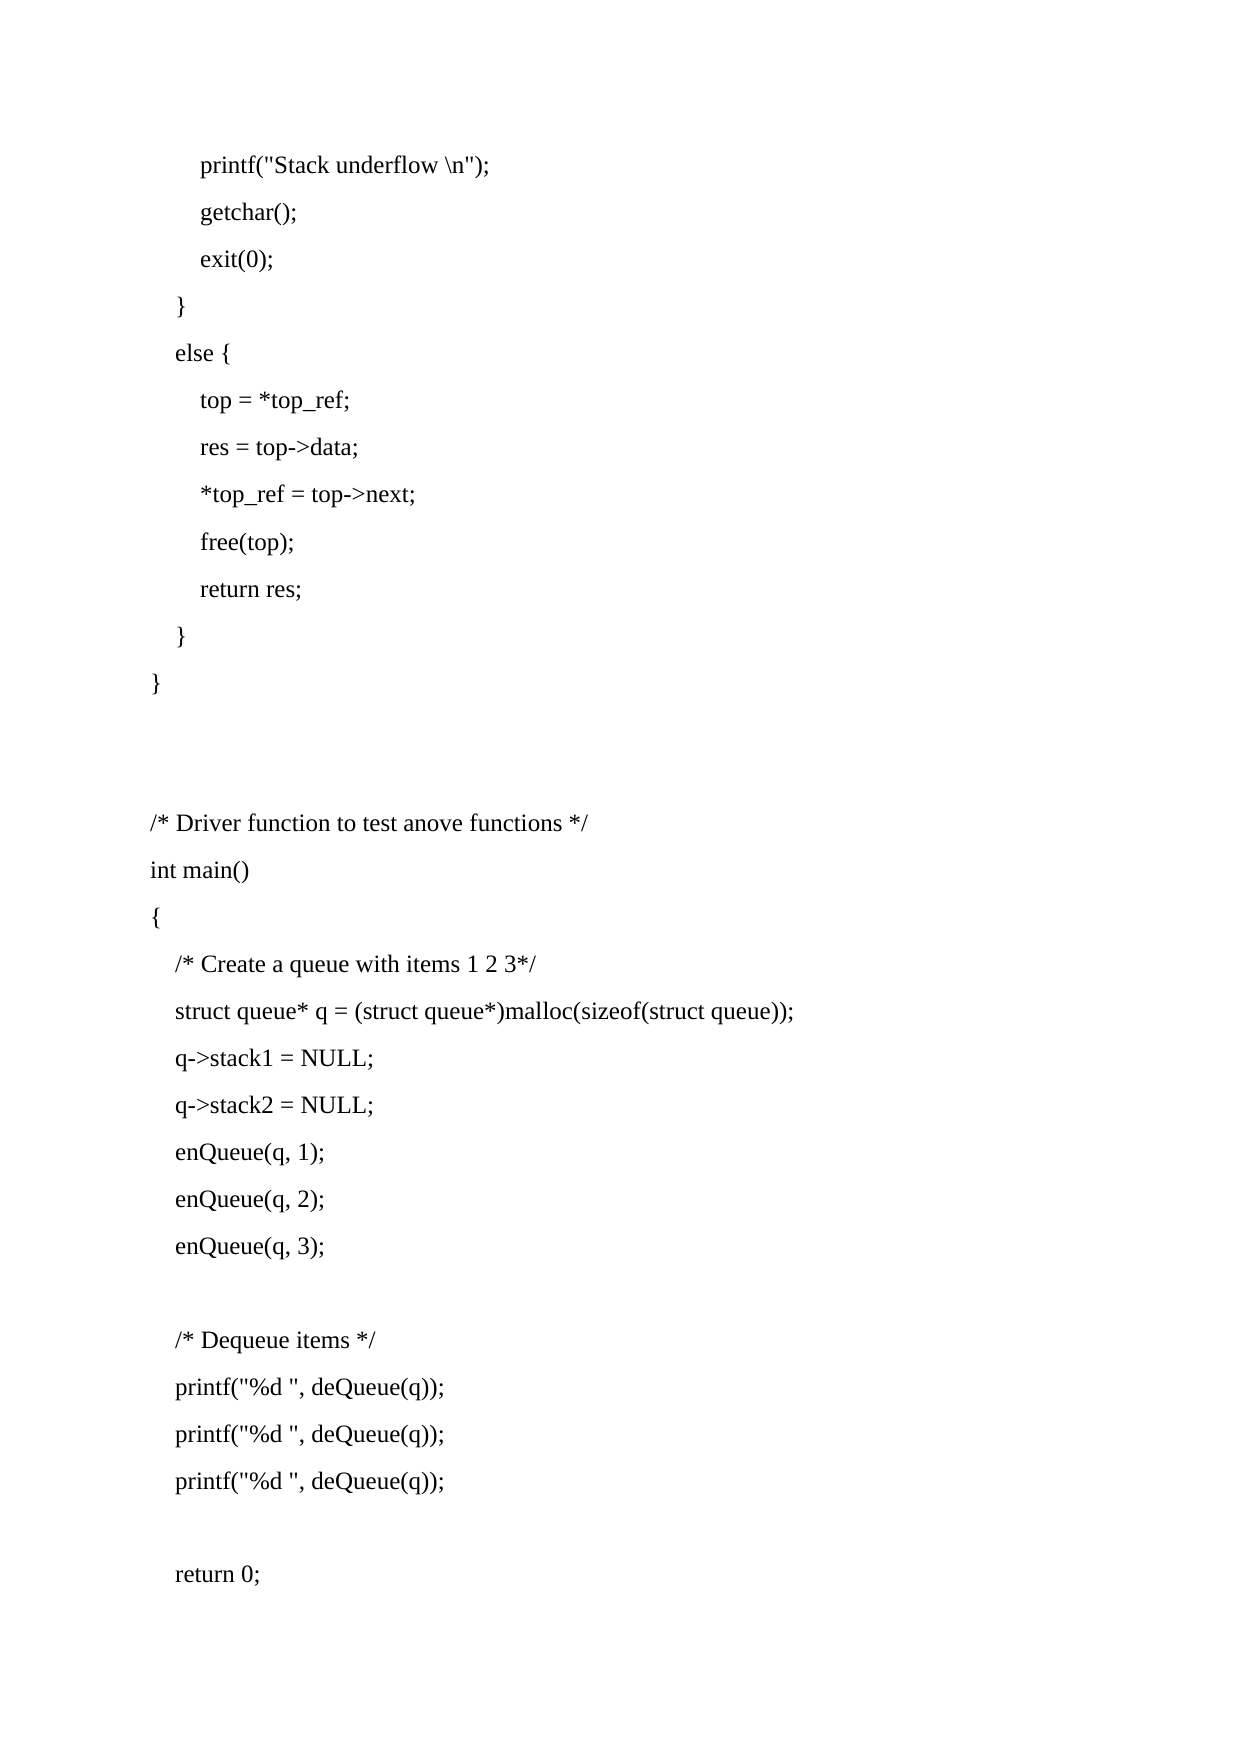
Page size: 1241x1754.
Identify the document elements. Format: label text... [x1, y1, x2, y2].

text return res; [150, 574, 1090, 602]
text printf("%d ", deQueue(q)); [150, 1372, 1090, 1401]
text q->stack2 = NULL; [150, 1090, 1090, 1119]
text return 0; [150, 1559, 1090, 1588]
text struct queue* q = (struct queue*)malloc(sizeof(struct queue)); [150, 996, 1090, 1025]
text /* Driver function to test anove functions */ [150, 808, 1090, 836]
text printf("%d ", deQueue(q)); [150, 1419, 1090, 1448]
text printf("Stack underflow \n"); [150, 150, 1090, 179]
text *top_ref = top->next; [150, 479, 1090, 508]
text getchar(); [150, 197, 1090, 226]
text enQueue(q, 1); [150, 1137, 1090, 1166]
text printf("%d ", deQueue(q)); [150, 1466, 1090, 1495]
text top = *top_ref; [150, 385, 1090, 414]
text free(top); [150, 527, 1090, 555]
text /* Create a queue with items 1 2 3*/ [150, 949, 1090, 978]
text res = top->data; [150, 432, 1090, 461]
text { [150, 902, 1090, 931]
text /* Dequeue items */ [150, 1325, 1090, 1354]
text int main() [150, 855, 1090, 883]
text } [150, 668, 1090, 697]
text enQueue(q, 2); [150, 1184, 1090, 1213]
text exit(0); [150, 244, 1090, 273]
text else { [150, 338, 1090, 367]
text enQueue(q, 3); [150, 1231, 1090, 1260]
text q->stack1 = NULL; [150, 1043, 1090, 1072]
text } [150, 291, 1090, 320]
text } [150, 621, 1090, 649]
